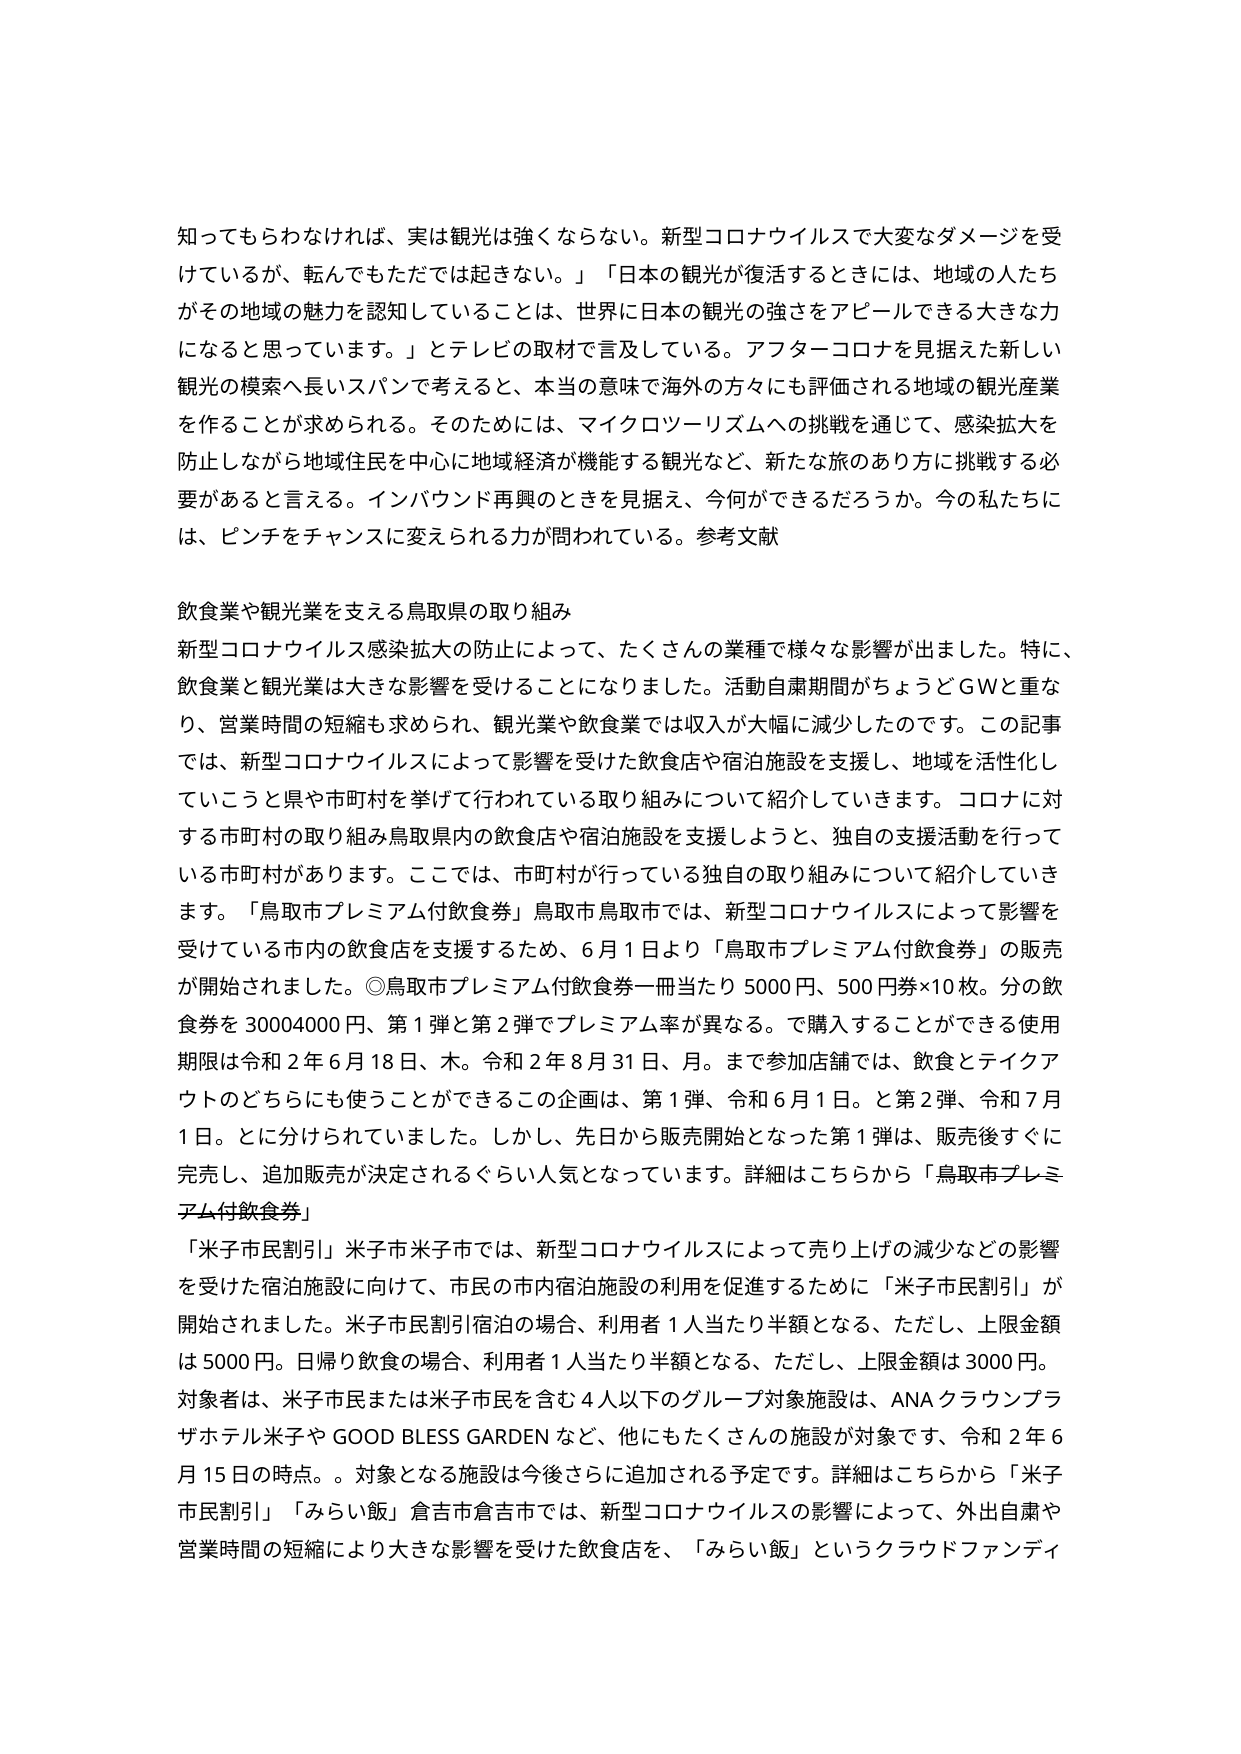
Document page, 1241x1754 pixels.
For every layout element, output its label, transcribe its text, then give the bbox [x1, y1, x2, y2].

text 新型コロナウイルス感染拡大の防止によって、たくさんの業種で様々な影響が出ました。特に、飲食業と観光業は大きな影響を受けることになりました。活動自粛期間がちょうどＧＷと重なり、営業時間の短縮も求められ、観光業や飲食業では収入が大幅に減少したのです。この記事では、新型コロナウイルスによって影響を受けた飲食店や宿泊施設を支援し、地域を活性化していこうと県や市町村を挙げて行われている取り組みについて紹介していきます。コロナに対する市町村の取り組み鳥取県内の飲食店や宿泊施設を支援しようと、独自の支援活動を行っている市町村があります。ここでは、市町村が行っている独自の取り組みについて紹介していきます。「鳥取市プレミアム付飲食券」鳥取市鳥取市では、新型コロナウイルスによって影響を受けている市内の飲食店を支援するため、6月1日より「鳥取市プレミアム付飲食券」の販売が開始されました。◎鳥取市プレミアム付飲食券一冊当たり5000円、500円券×10枚。分の飲食券を30004000円、第1弾と第2弾でプレミアム率が異なる。で購入することができる使用期限は令和2年6月18日、木。令和2年8月31日、月。まで参加店舗では、飲食とテイクアウトのどちらにも使うことができるこの企画は、第1弾、令和6月1日。と第2弾、令和7月1日。とに分けられていました。しかし、先日から販売開始となった第1弾は、販売後すぐに完売し、追加販売が決定されるぐらい人気となっています。詳細はこちらから「鳥取市プレミアム付飲食券」 [177, 629, 1063, 1229]
text 「米子市民割引」米子市米子市では、新型コロナウイルスによって売り上げの減少などの影響を受けた宿泊施設に向けて、市民の市内宿泊施設の利用を促進するために「米子市民割引」が開始されました。米子市民割引宿泊の場合、利用者1人当たり半額となる、ただし、上限金額は5000円。日帰り飲食の場合、利用者1人当たり半額となる、ただし、上限金額は3000円。 [177, 1229, 1063, 1379]
text 飲食業や観光業を支える鳥取県の取り組み [177, 592, 1063, 629]
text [177, 217, 1063, 554]
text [177, 1379, 1063, 1567]
